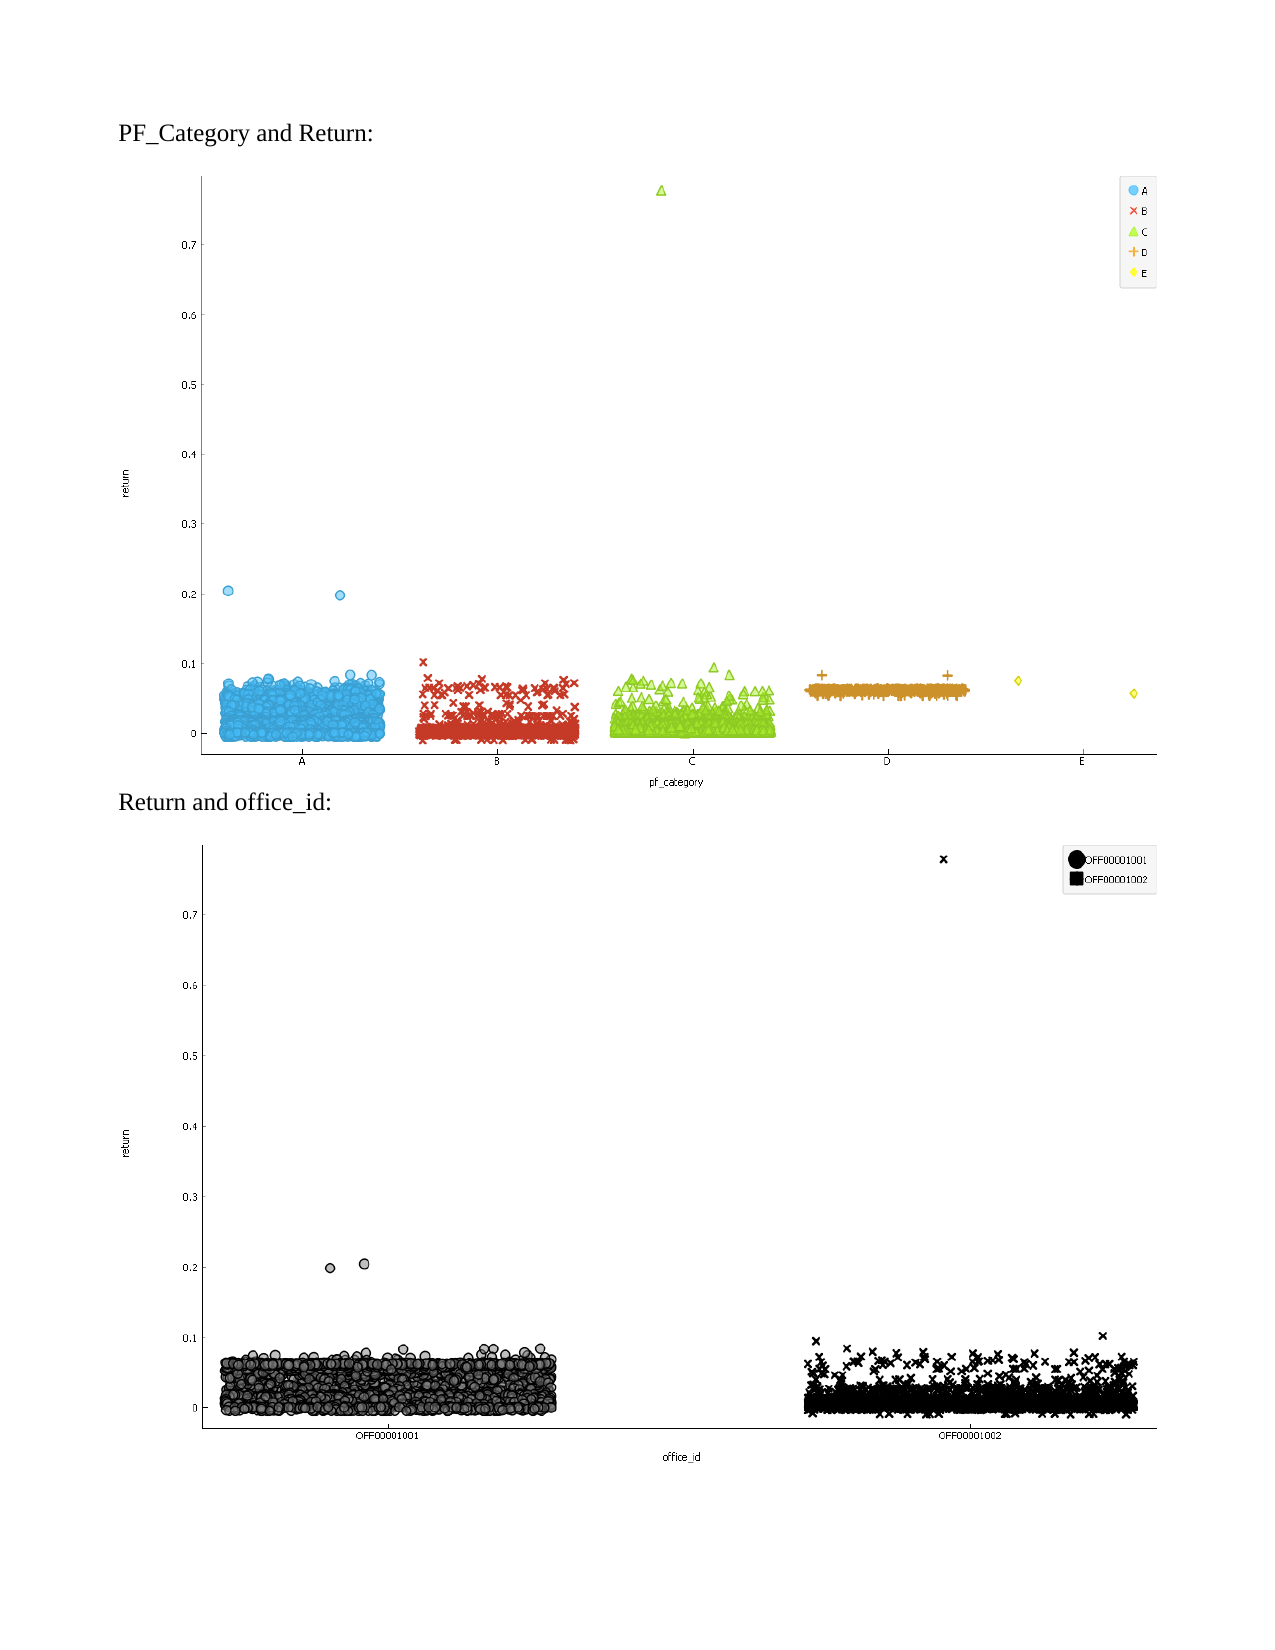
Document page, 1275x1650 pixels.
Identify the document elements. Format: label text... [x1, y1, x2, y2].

text PF_Category and Return: [118, 118, 1157, 147]
text Return and office_id: [118, 788, 1157, 816]
picture [118, 844, 1157, 1463]
picture [118, 175, 1157, 788]
